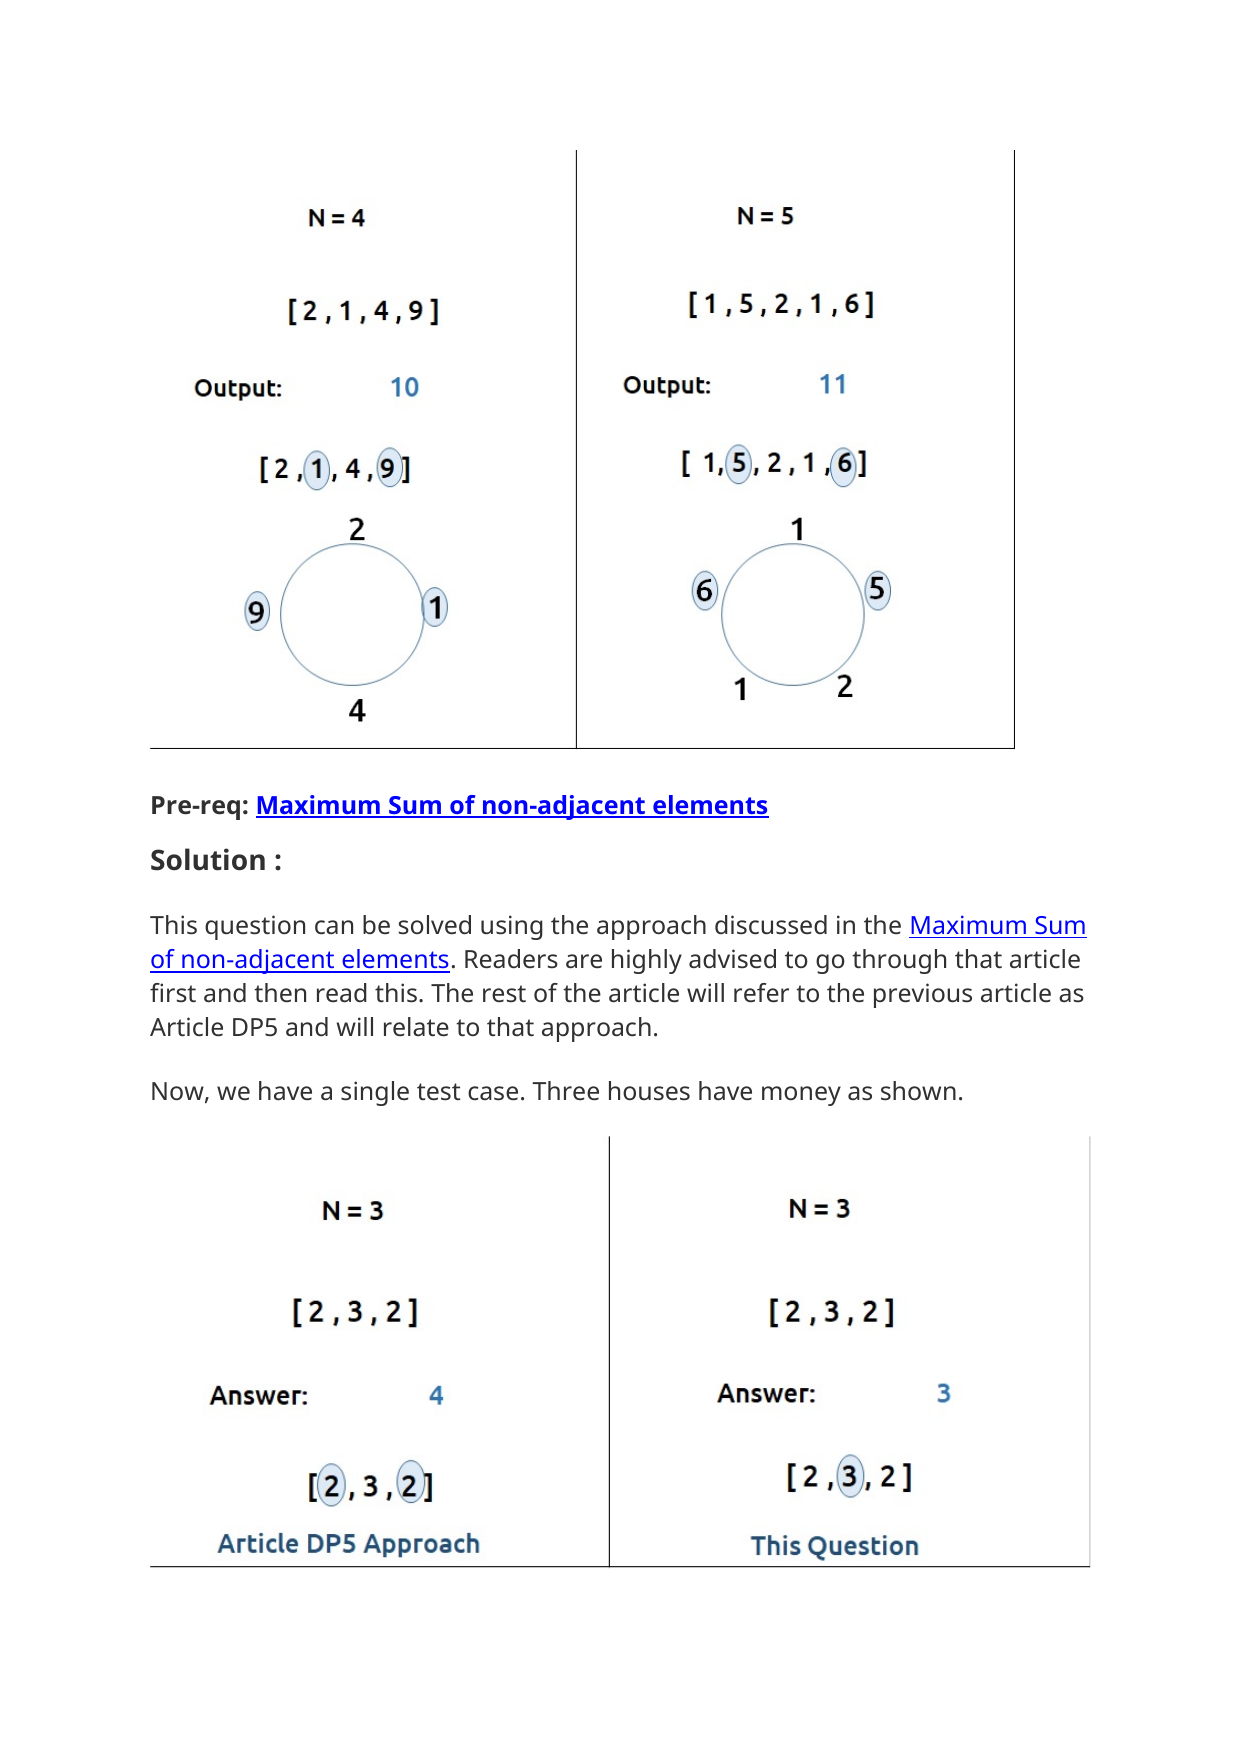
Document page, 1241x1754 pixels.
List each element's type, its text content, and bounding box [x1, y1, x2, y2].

text Pre-req: Maximum Sum of non-adjacent elements [150, 787, 1090, 822]
picture [150, 150, 1016, 750]
picture [150, 1136, 1091, 1575]
text Now, we have a single test case. Three houses have money as shown. [150, 1073, 1090, 1107]
text Solution : [150, 840, 1090, 879]
text This question can be solved using the approach discussed in the Maximum Sum of non-adjacent elements. Readers are highly advised to go through that article first and then read this. The rest of the article will refer to the previous article as Article DP5 and will relate to that approach. [150, 908, 1090, 1044]
